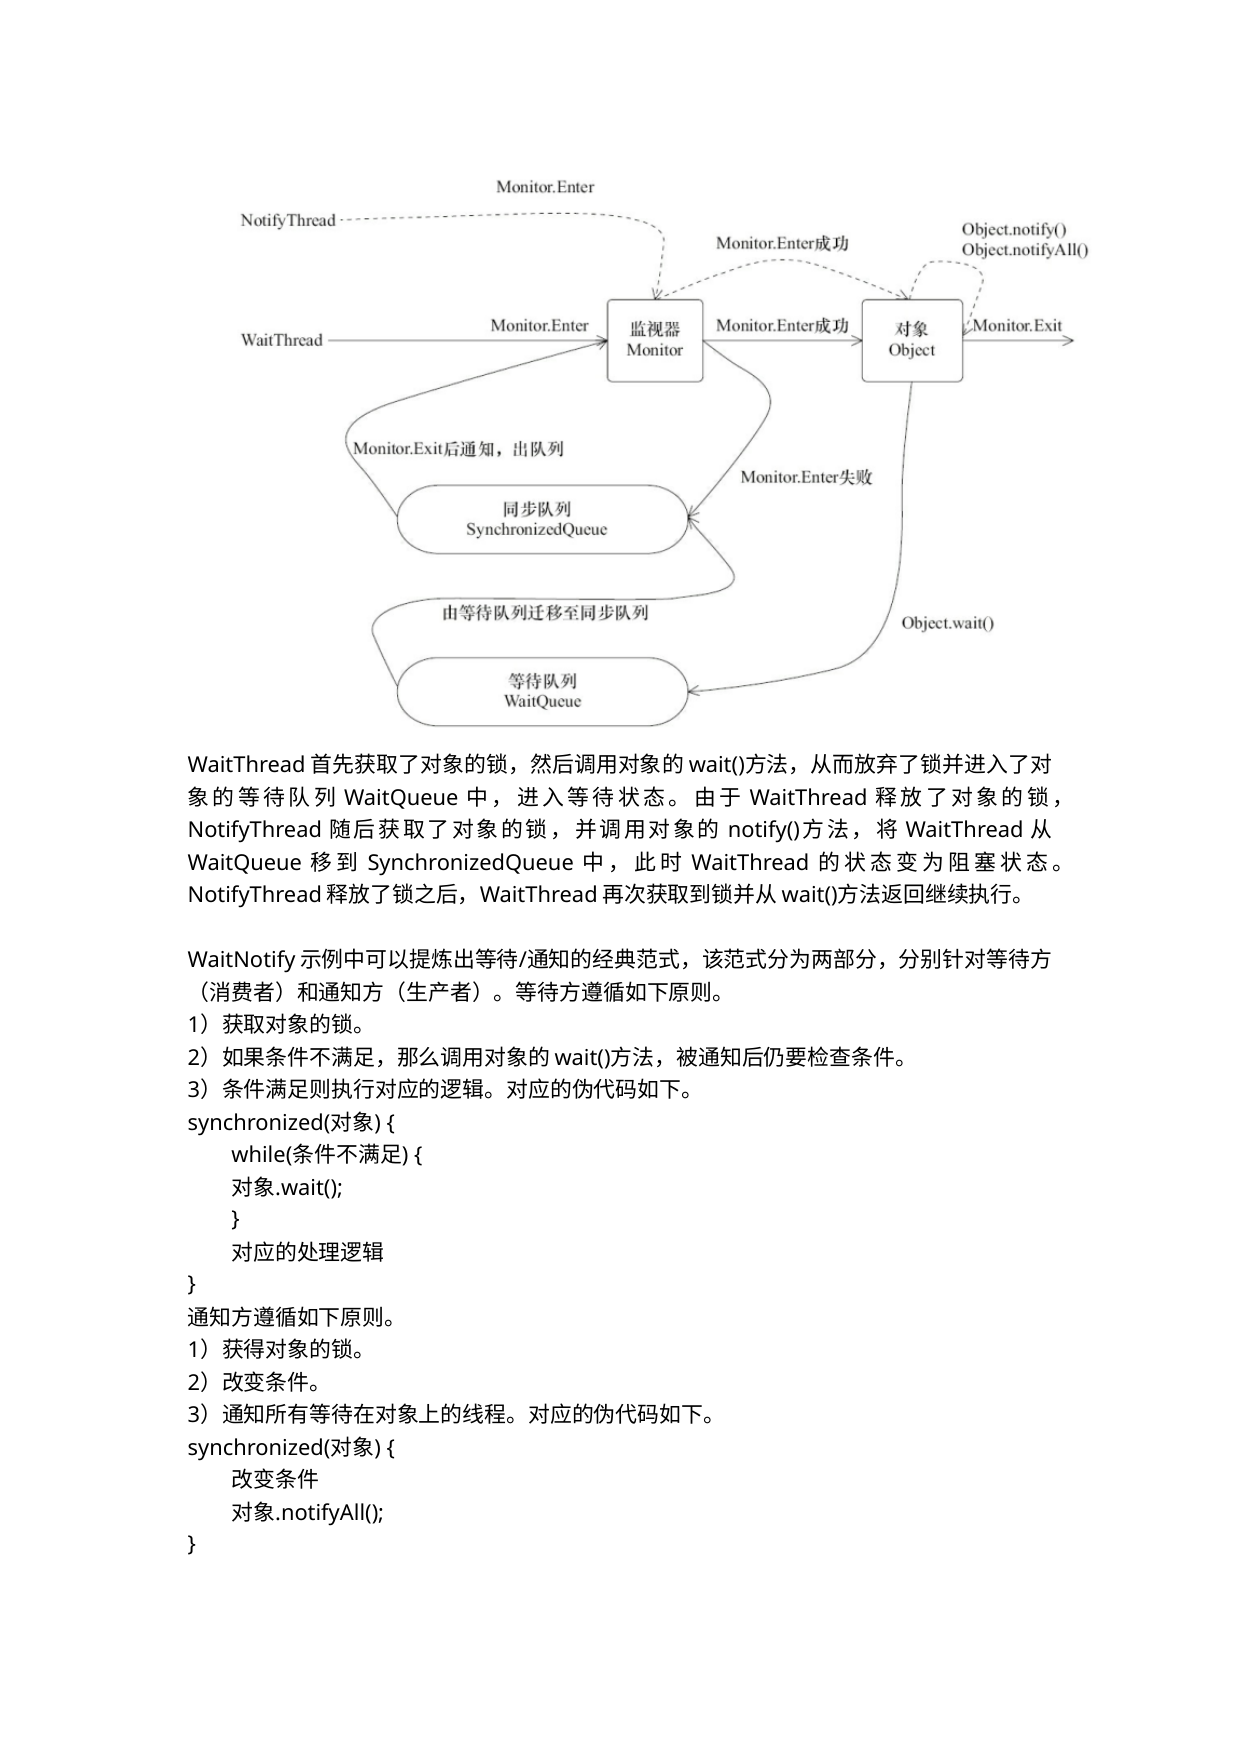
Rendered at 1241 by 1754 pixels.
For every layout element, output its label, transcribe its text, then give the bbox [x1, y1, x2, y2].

text while(条件不满足) { [187, 1137, 1053, 1169]
text 2）如果条件不满足，那么调用对象的wait()方法，被通知后仍要检查条件。 [187, 1039, 1053, 1072]
text } [187, 1202, 1053, 1234]
text synchronized(对象) { [187, 1429, 1053, 1462]
text 对象.notifyAll(); [187, 1494, 1053, 1527]
text } [187, 1527, 1053, 1559]
text 通知方遵循如下原则。 [187, 1299, 1053, 1332]
text 改变条件 [187, 1462, 1053, 1494]
text 1）获得对象的锁。 [187, 1332, 1053, 1364]
text 2）改变条件。 [187, 1364, 1053, 1397]
text } [187, 1267, 1053, 1299]
text 1）获取对象的锁。 [187, 1007, 1053, 1039]
text 3）条件满足则执行对应的逻辑。对应的伪代码如下。 [187, 1072, 1053, 1104]
text 对象.wait(); [187, 1169, 1053, 1202]
picture [231, 162, 1097, 736]
text 3）通知所有等待在对象上的线程。对应的伪代码如下。 [187, 1397, 1053, 1429]
text synchronized(对象) { [187, 1104, 1053, 1137]
text 对应的处理逻辑 [187, 1234, 1053, 1267]
text WaitNotify示例中可以提炼出等待/通知的经典范式，该范式分为两部分，分别针对等待方（消费者）和通知方（生产者）。等待方遵循如下原则。 [187, 942, 1053, 1007]
text WaitThread首先获取了对象的锁，然后调用对象的wait()方法，从而放弃了锁并进入了对象的等待队列WaitQueue中，进入等待状态。由于WaitThread释放了对象的锁，NotifyThread随后获取了对象的锁，并调用对象的notify()方法，将WaitThread从WaitQueue移到SynchronizedQueue中，此时WaitThread的状态变为阻塞状态。NotifyThread释放了锁之后，WaitThread再次获取到锁并从wait()方法返回继续执行。 [187, 747, 1053, 909]
